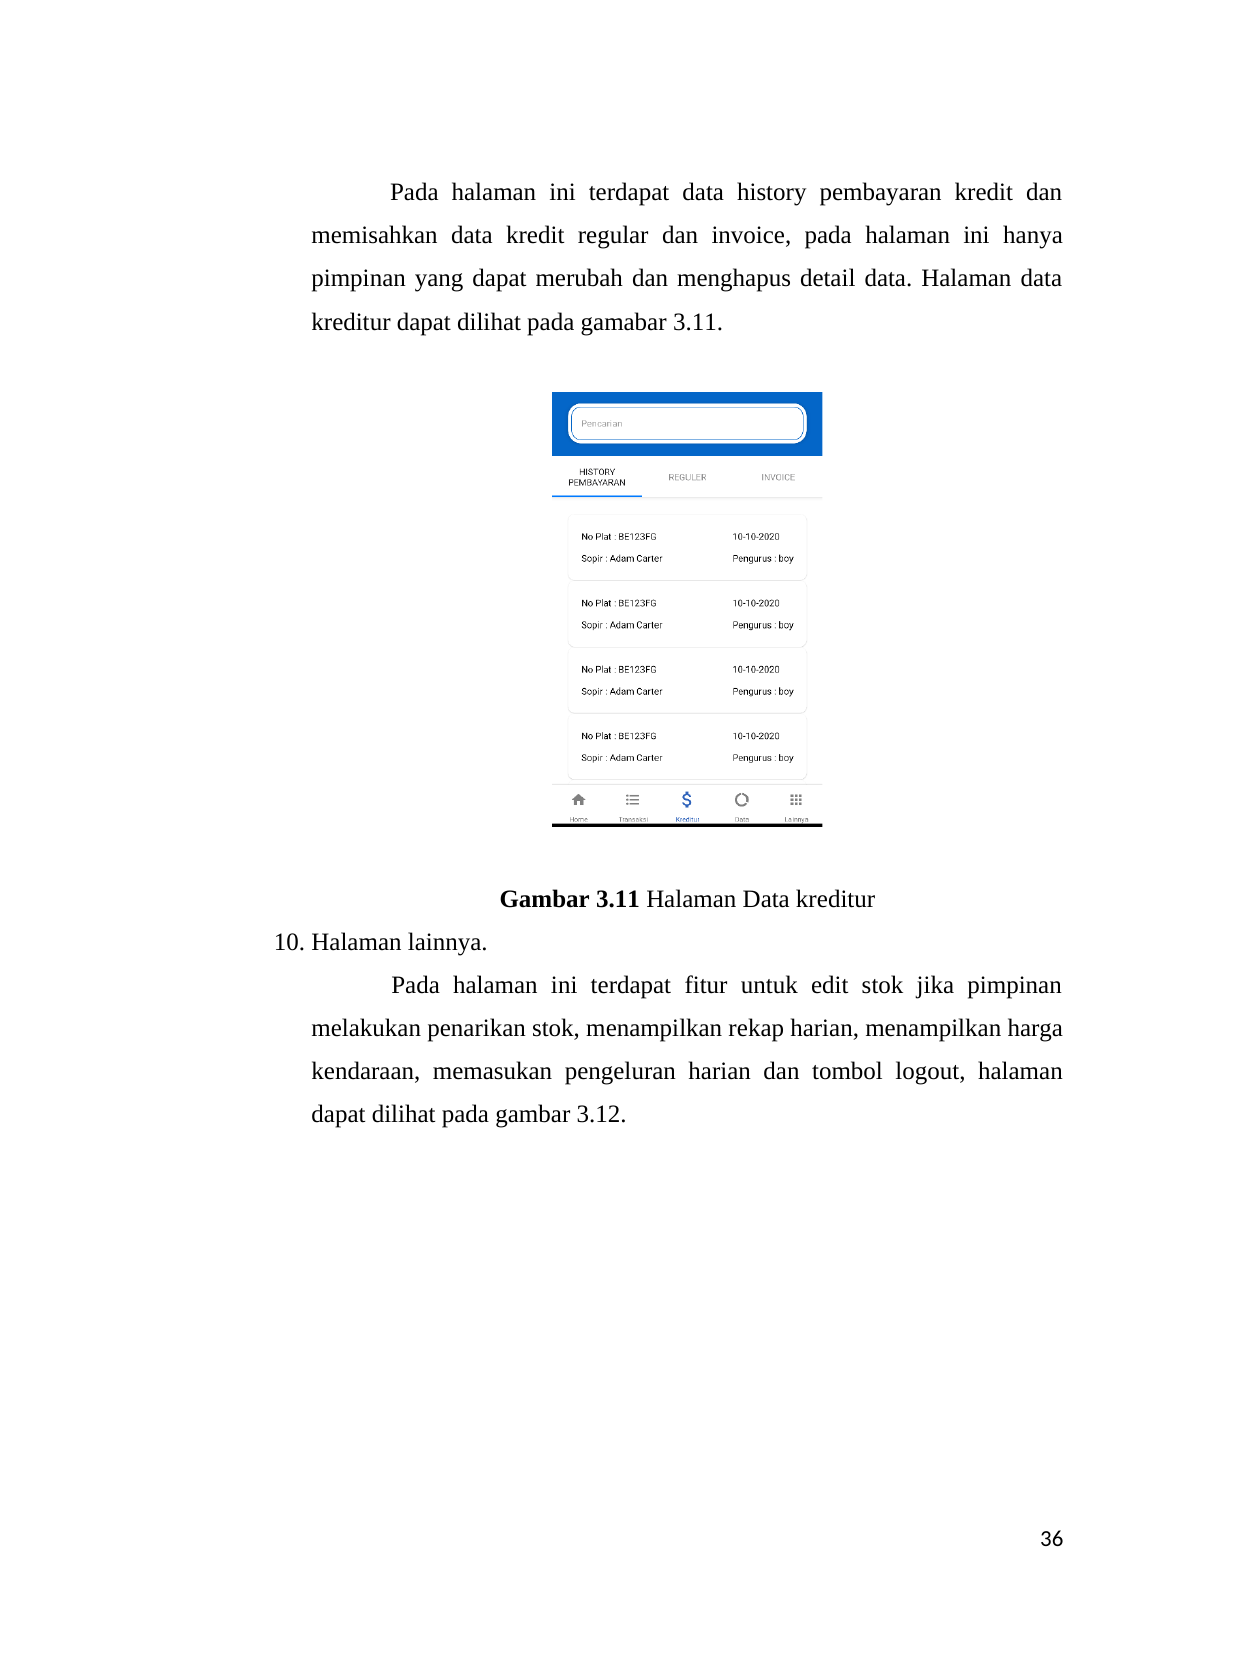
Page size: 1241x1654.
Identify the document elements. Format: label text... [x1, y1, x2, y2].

list Pada halaman ini terdapat fitur untuk edit stok jika pimpinan melakukan penarikan stok, menampilkan rekap harian, menampilkan harga kendaraan, memasukan pengeluran harian dan tombol logout, halaman dapat dilihat pada gambar 3.12. [311, 970, 1063, 1128]
list Gambar 3.11 Halaman Data kreditur [311, 884, 1063, 913]
list Halaman lainnya. [274, 927, 1063, 956]
list Pada halaman ini terdapat data history pembayaran kredit dan memisahkan data kredit regular dan invoice, pada halaman ini hanya pimpinan yang dapat merubah dan menghapus detail data. Halaman data kreditur dapat dilihat pada gamabar 3.11. [311, 177, 1063, 335]
picture [552, 392, 823, 827]
